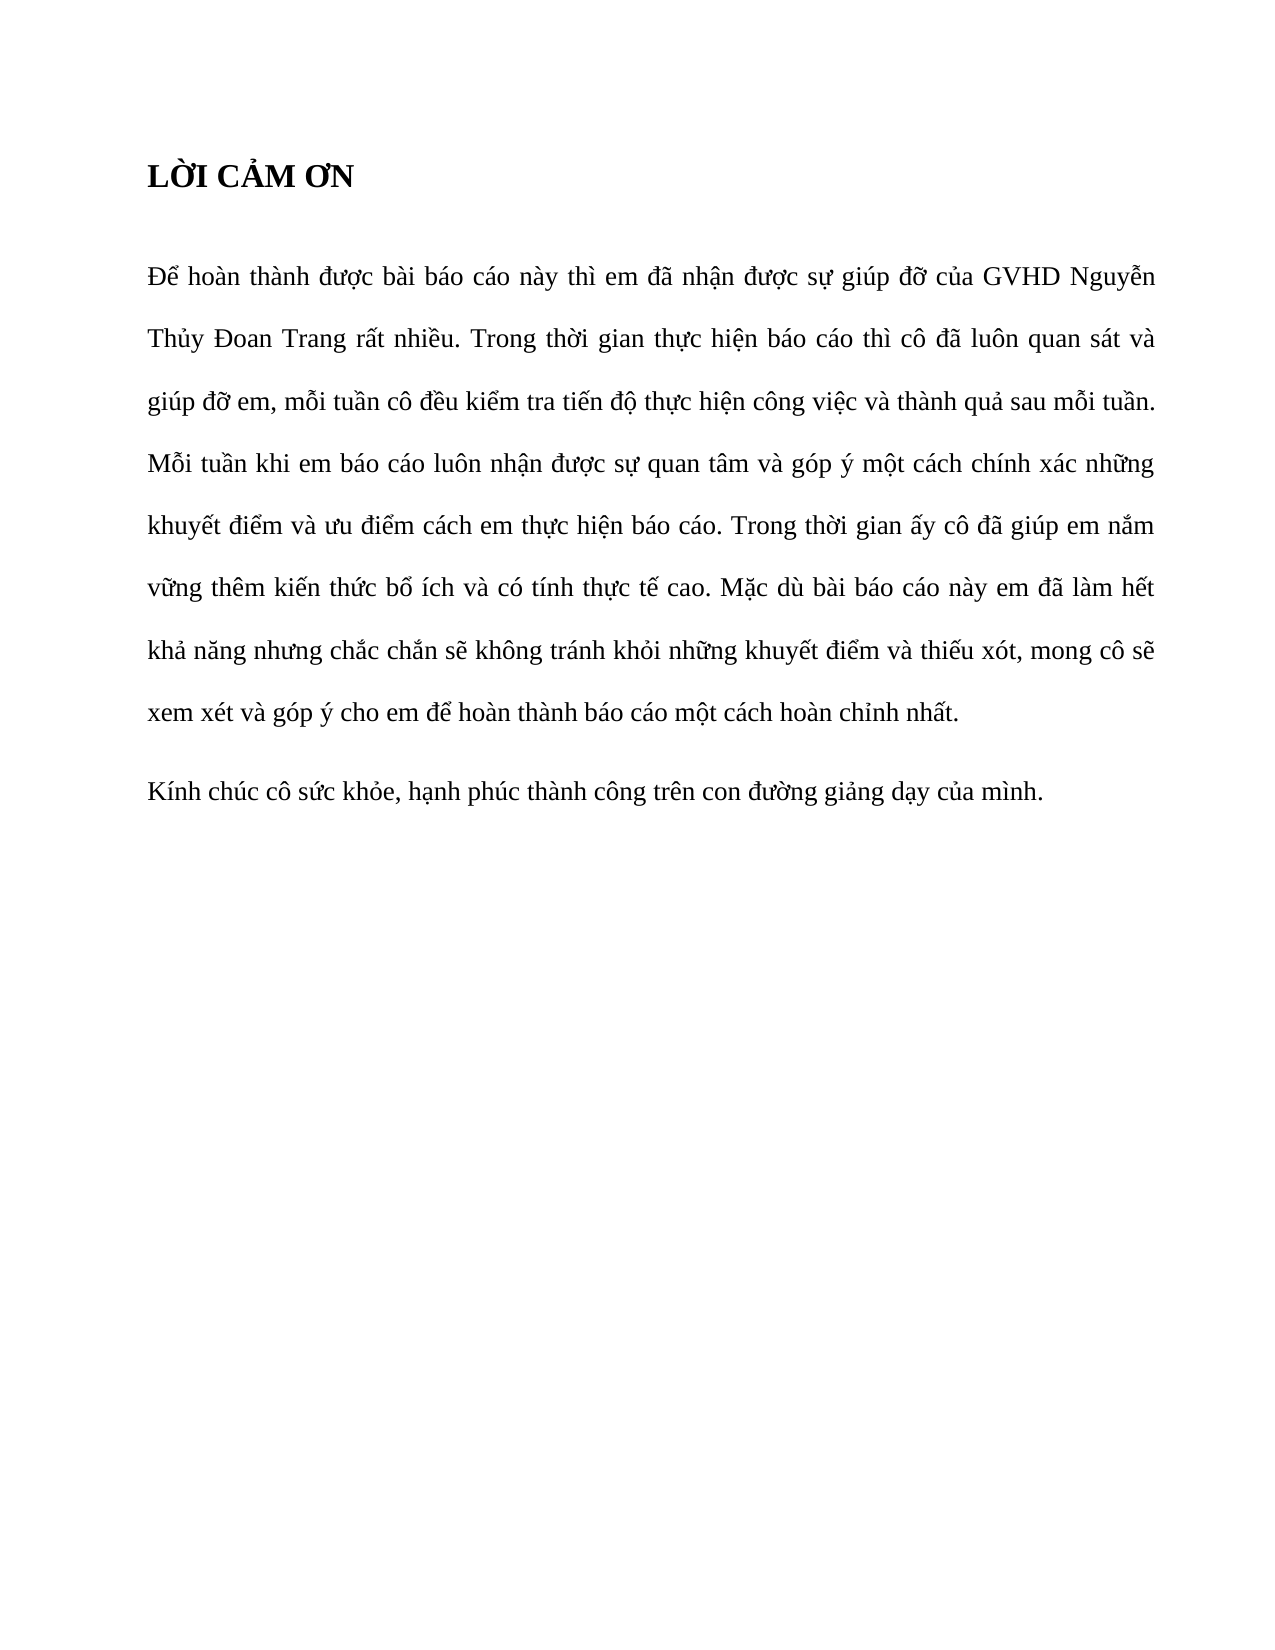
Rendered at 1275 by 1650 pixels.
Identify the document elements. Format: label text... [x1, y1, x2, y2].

subtitle LỜI CẢM ƠN [147, 156, 1157, 194]
text Để hoàn thành được bài báo cáo này thì em đã nhận được sự giúp đỡ của GVHD Nguyễn Thủy Đoan Trang rất nhiều. Trong thời gian thực hiện báo cáo thì cô đã luôn quan sát và giúp đỡ em, mỗi tuần cô đều kiểm tra tiến độ thực hiện công việc và thành quả sau mỗi tuần. Mỗi tuần khi em báo cáo luôn nhận được sự quan tâm và góp ý một cách chính xác những khuyết điểm và ưu điểm cách em thực hiện báo cáo. Trong thời gian ấy cô đã giúp em nắm vững thêm kiến thức bổ ích và có tính thực tế cao. Mặc dù bài báo cáo này em đã làm hết khả năng nhưng chắc chắn sẽ không tránh khỏi những khuyết điểm và thiếu xót, mong cô sẽ xem xét và góp ý cho em để hoàn thành báo cáo một cách hoàn chỉnh nhất. [147, 260, 1157, 727]
text Kính chúc cô sức khỏe, hạnh phúc thành công trên con đường giảng dạy của mình. [147, 775, 1157, 806]
